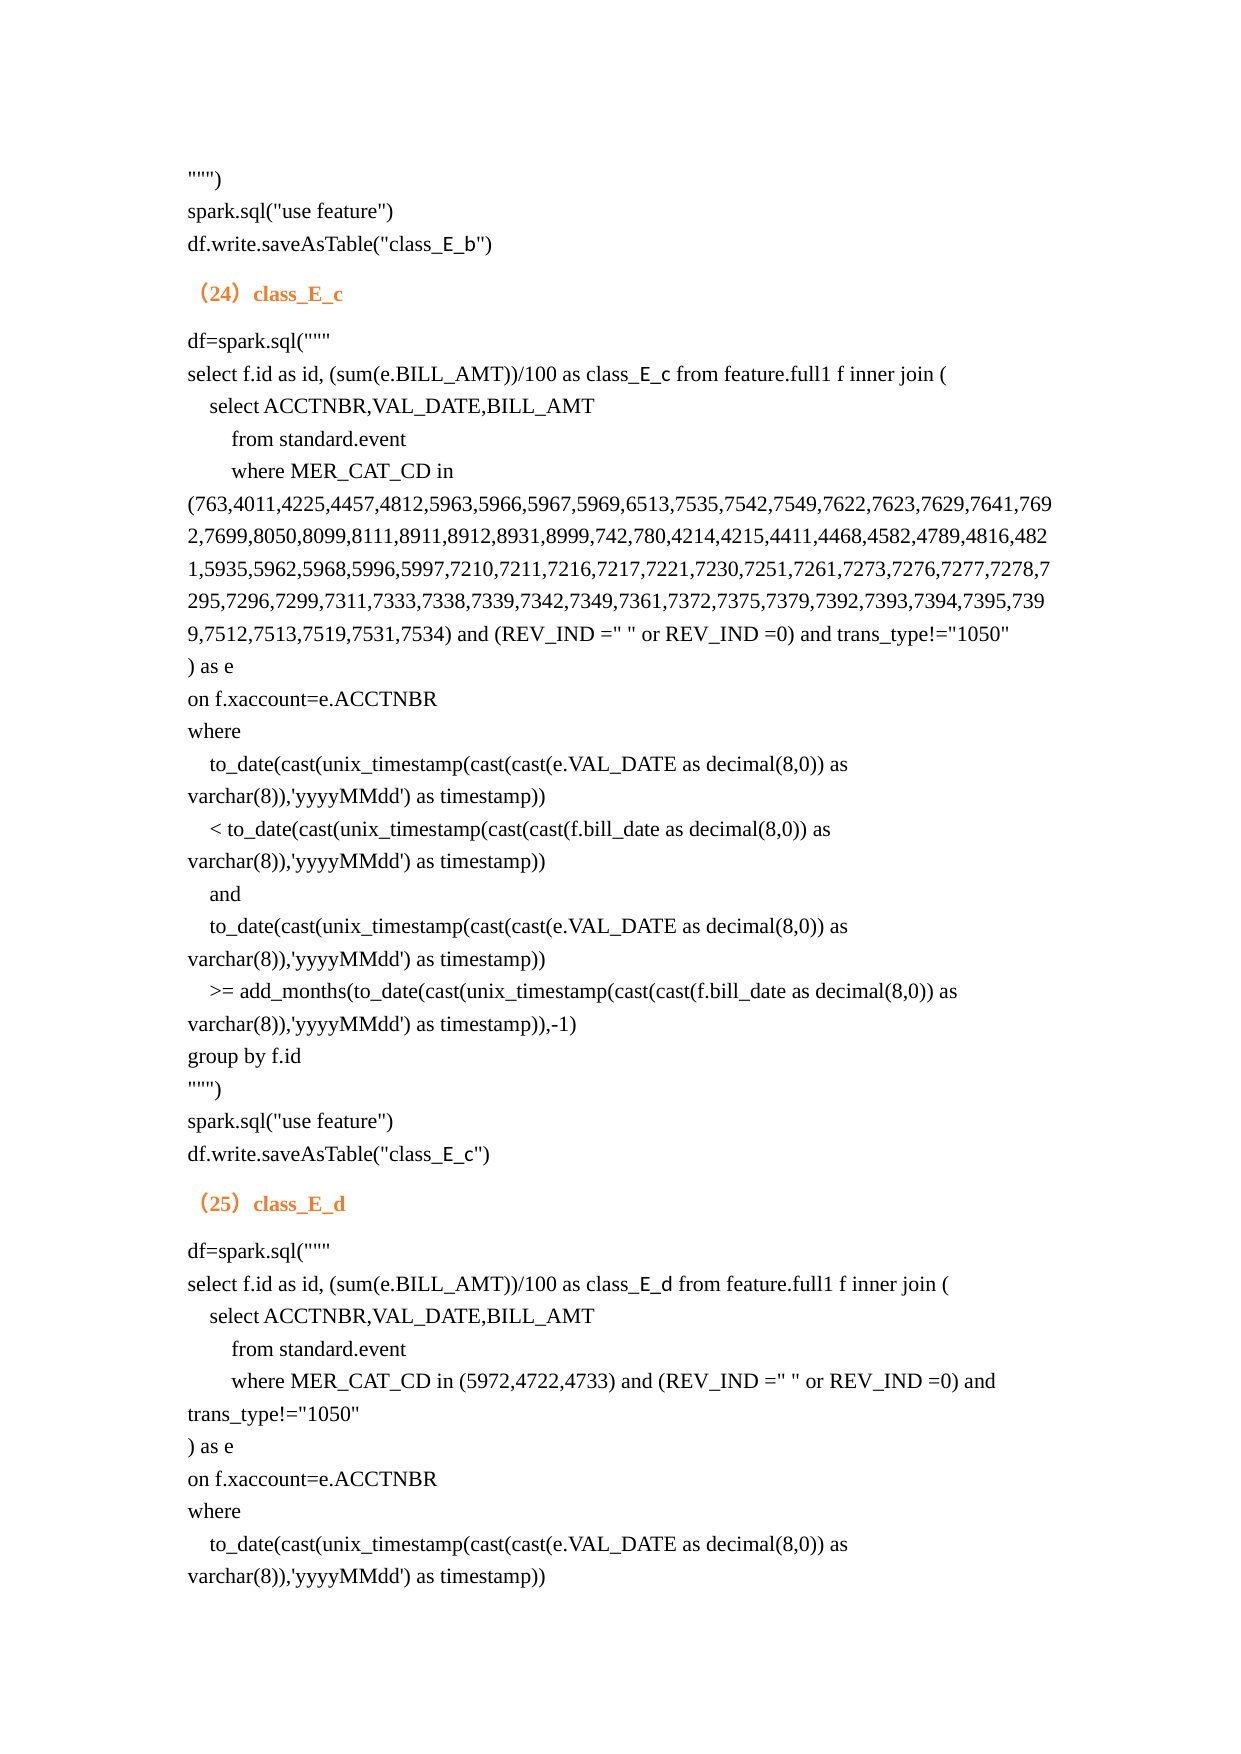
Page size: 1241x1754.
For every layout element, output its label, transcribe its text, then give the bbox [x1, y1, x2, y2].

text select f.id as id, (sum(e.BILL_AMT))/100 as class_E_c from feature.full1 f inner join ( [187, 357, 1053, 389]
text df=spark.sql(""" [187, 1234, 1053, 1267]
subtitle （24）class_E_c [187, 276, 1053, 308]
text spark.sql("use feature") [187, 194, 1053, 227]
text df.write.saveAsTable("class_E_c") [187, 1137, 1053, 1169]
text where MER_CAT_CD in (763,4011,4225,4457,4812,5963,5966,5967,5969,6513,7535,7542,7549,7622,7623,7629,7641,7692,7699,8050,8099,8111,8911,8912,8931,8999,742,780,4214,4215,4411,4468,4582,4789,4816,4821,5935,5962,5968,5996,5997,7210,7211,7216,7217,7221,7230,7251,7261,7273,7276,7277,7278,7295,7296,7299,7311,7333,7338,7339,7342,7349,7361,7372,7375,7379,7392,7393,7394,7395,7399,7512,7513,7519,7531,7534) and (REV_IND =" " or REV_IND =0) and trans_type!="1050" [187, 454, 1053, 649]
text select ACCTNBR,VAL_DATE,BILL_AMT [187, 389, 1053, 422]
text """) [187, 162, 1053, 194]
text select f.id as id, (sum(e.BILL_AMT))/100 as class_E_d from feature.full1 f inner join ( [187, 1267, 1053, 1299]
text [187, 1527, 1053, 1592]
text df.write.saveAsTable("class_E_b") [187, 227, 1053, 259]
text df=spark.sql(""" [187, 324, 1053, 357]
text to_date(cast(unix_timestamp(cast(cast(e.VAL_DATE as decimal(8,0)) as varchar(8)),'yyyyMMdd') as timestamp)) [187, 909, 1053, 974]
text < to_date(cast(unix_timestamp(cast(cast(f.bill_date as decimal(8,0)) as varchar(8)),'yyyyMMdd') as timestamp)) [187, 812, 1053, 877]
text ) as e [187, 1429, 1053, 1462]
subtitle （25）class_E_d [187, 1186, 1053, 1218]
text ) as e [187, 649, 1053, 682]
text on f.xaccount=e.ACCTNBR [187, 1462, 1053, 1494]
text where [187, 714, 1053, 747]
text from standard.event [187, 422, 1053, 454]
text select ACCTNBR,VAL_DATE,BILL_AMT [187, 1299, 1053, 1332]
text and [187, 877, 1053, 909]
text group by f.id [187, 1039, 1053, 1072]
text spark.sql("use feature") [187, 1104, 1053, 1137]
text from standard.event [187, 1332, 1053, 1364]
text """) [187, 1072, 1053, 1104]
text >= add_months(to_date(cast(unix_timestamp(cast(cast(f.bill_date as decimal(8,0)) as varchar(8)),'yyyyMMdd') as timestamp)),-1) [187, 974, 1053, 1039]
text where MER_CAT_CD in (5972,4722,4733) and (REV_IND =" " or REV_IND =0) and trans_type!="1050" [187, 1364, 1053, 1429]
text where [187, 1494, 1053, 1527]
text to_date(cast(unix_timestamp(cast(cast(e.VAL_DATE as decimal(8,0)) as varchar(8)),'yyyyMMdd') as timestamp)) [187, 747, 1053, 812]
text on f.xaccount=e.ACCTNBR [187, 682, 1053, 714]
